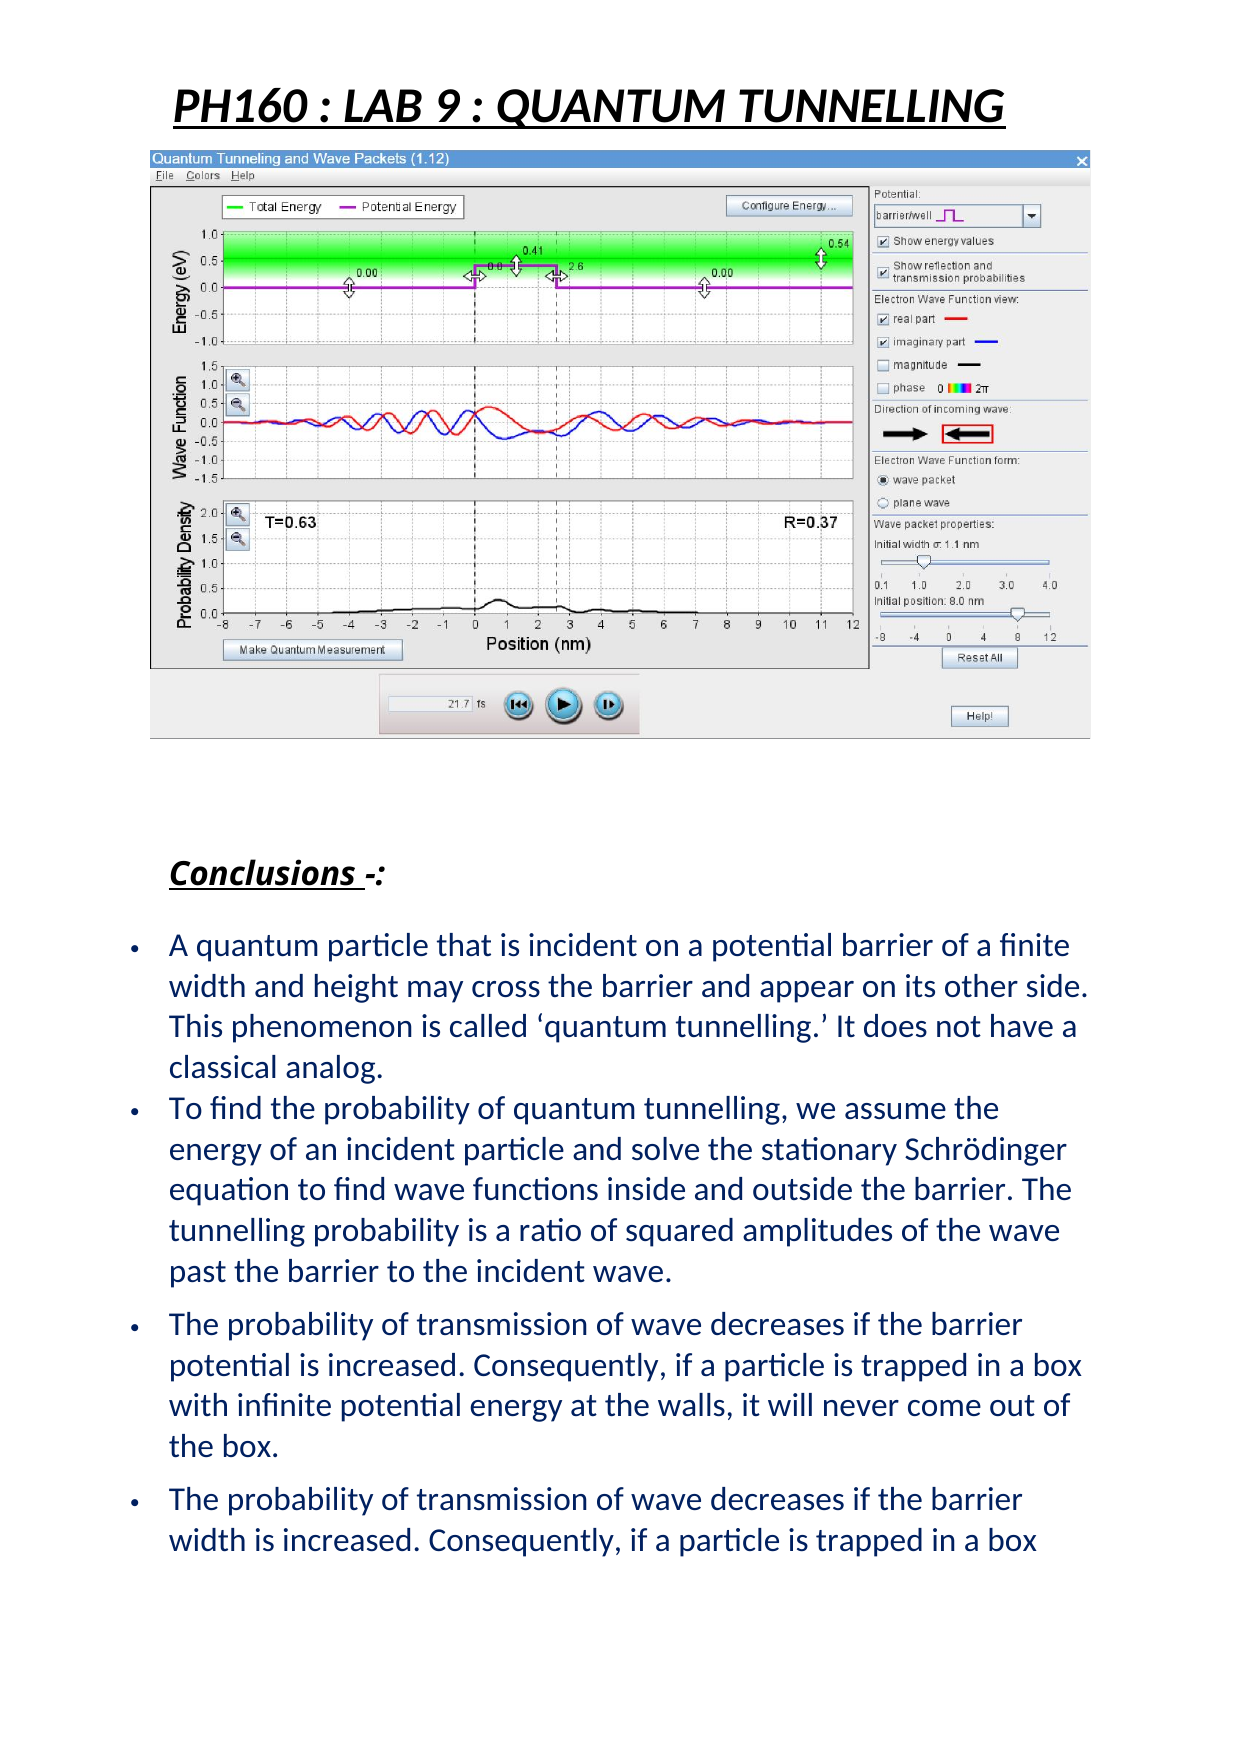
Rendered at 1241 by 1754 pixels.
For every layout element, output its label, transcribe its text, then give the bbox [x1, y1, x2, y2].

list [131, 1478, 1090, 1560]
picture [150, 150, 1091, 739]
list A quantum particle that is incident on a potential barrier of a finite width and height may cross the barrier and appear on its other side. This phenomenon is called ‘quantum tunnelling.’ It does not have a classical analog. [131, 924, 1090, 1087]
list The probability of transmission of wave decreases if the barrier potential is increased. Consequently, if a particle is trapped in a box with infinite potential energy at the walls, it will never come out of the box. [131, 1303, 1090, 1466]
text Conclusions -: [169, 849, 1090, 895]
list To find the probability of quantum tunnelling, we assume the energy of an incident particle and solve the stationary Schrӧdinger equation to find wave functions inside and outside the barrier. The tunnelling probability is a ratio of squared amplitudes of the wave past the barrier to the incident wave. [131, 1087, 1090, 1291]
